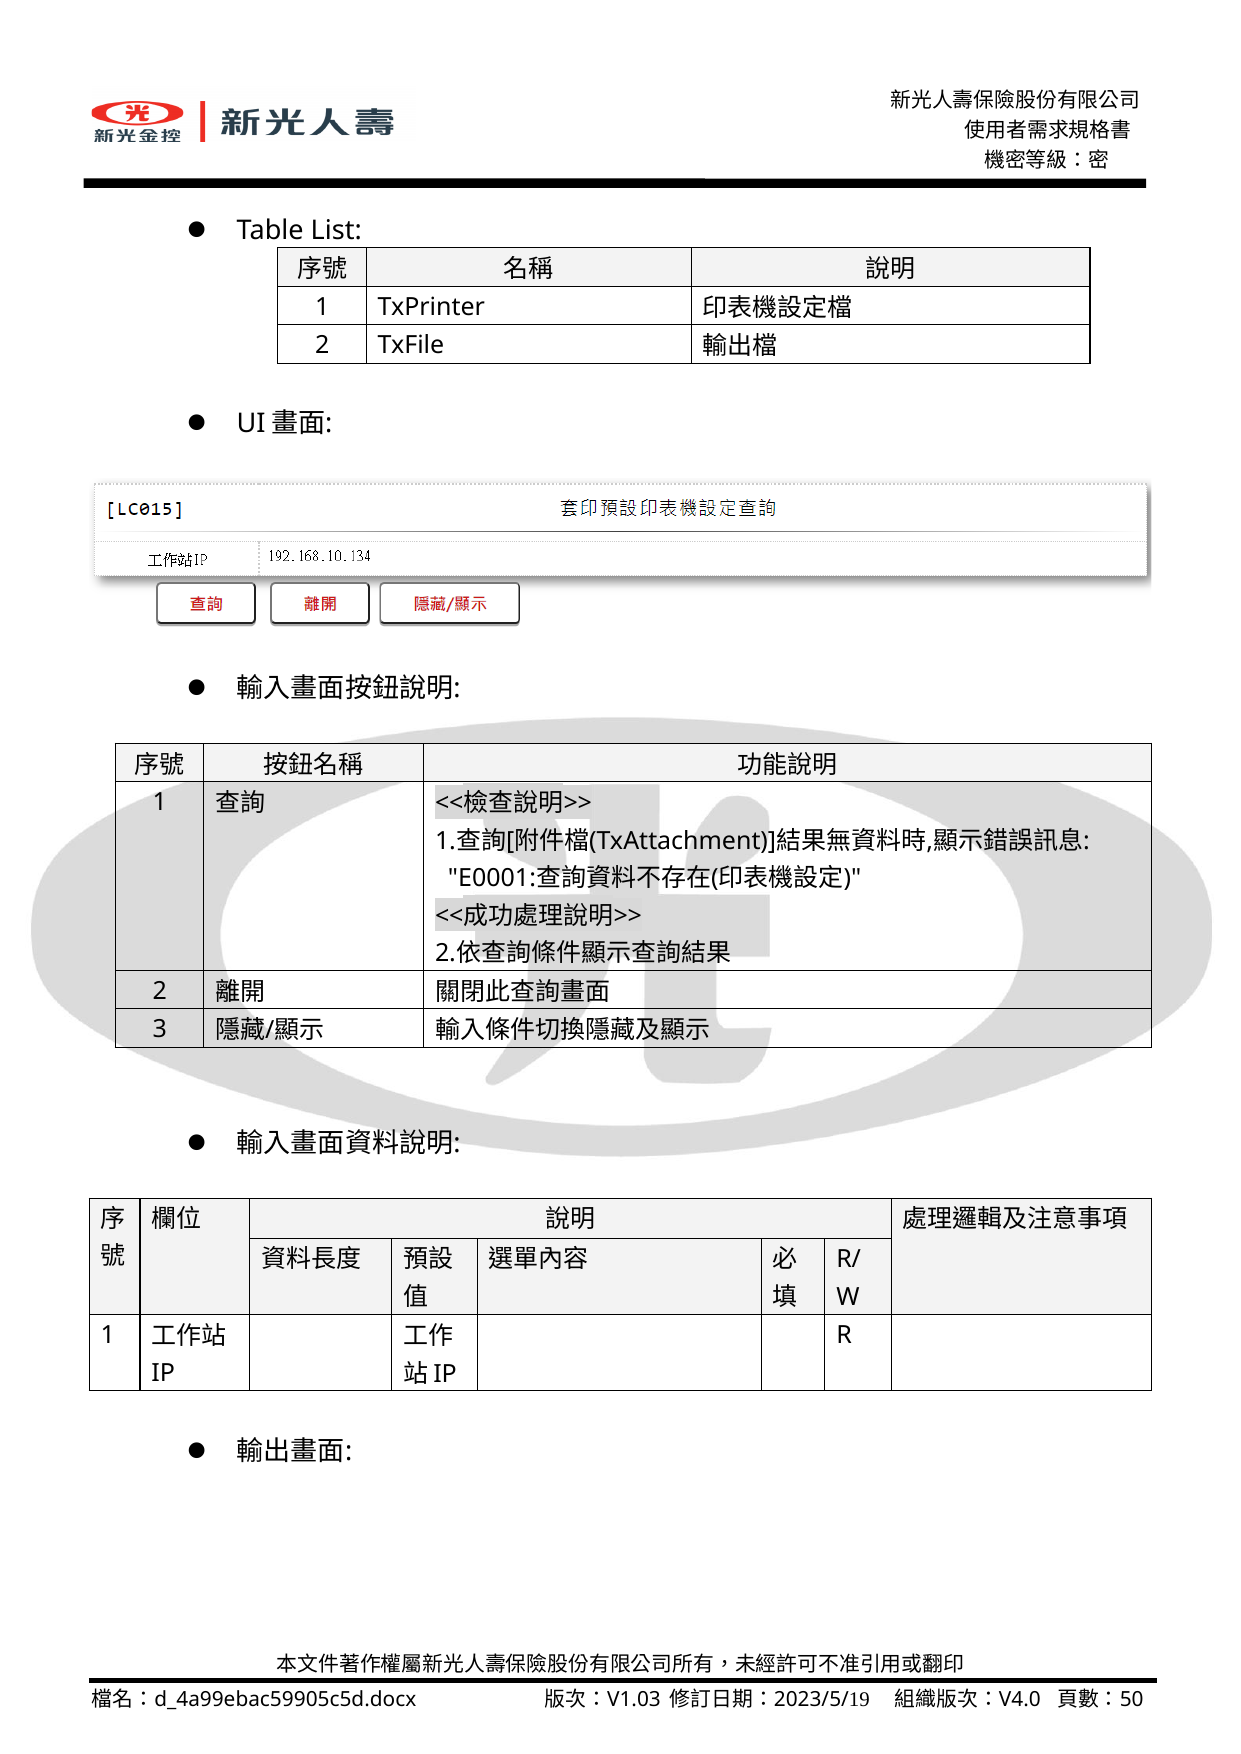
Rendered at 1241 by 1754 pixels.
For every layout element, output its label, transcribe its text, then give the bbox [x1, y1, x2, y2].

picture [25, 709, 1215, 1163]
list 輸入畫面按鈕說明: [186, 666, 1152, 705]
picture [91, 86, 417, 142]
list Table List: [186, 210, 1152, 247]
table_cell 必填 [762, 1239, 824, 1314]
table_cell TxPrinter [367, 287, 691, 324]
table_cell 1 [116, 782, 203, 969]
table_cell [250, 1315, 391, 1390]
table_header 序號 [90, 1199, 139, 1314]
table_header 欄位 [141, 1199, 249, 1314]
table_cell 離開 [204, 971, 423, 1008]
table_cell 1 [90, 1315, 139, 1390]
table_cell TxFile [367, 325, 691, 363]
table_cell 1 [278, 287, 366, 324]
list 輸入畫面資料說明: [186, 1123, 1152, 1160]
table_header 名稱 [367, 248, 691, 286]
table_cell 印表機設定檔 [692, 287, 1089, 324]
table_cell 輸入條件切換隱藏及顯示 [424, 1009, 1151, 1047]
table_cell 預設值 [392, 1239, 477, 1314]
table_header 序號 [278, 248, 366, 286]
table_cell [478, 1315, 761, 1390]
table_cell 工作站IP [392, 1315, 477, 1390]
table_cell [892, 1315, 1151, 1390]
table_cell [762, 1315, 824, 1390]
table_header 按鈕名稱 [204, 744, 423, 781]
table_cell 關閉此查詢畫面 [424, 971, 1151, 1008]
table_cell R [825, 1315, 891, 1390]
table_cell 輸出檔 [692, 325, 1089, 363]
table_header 序號 [116, 744, 203, 781]
table_header 說明 [250, 1199, 891, 1238]
picture [88, 478, 1152, 629]
table_cell 3 [116, 1009, 203, 1047]
table_cell <<檢查說明>> 1.查詢[附件檔(TxAttachment)]結果無資料時,顯示錯誤訊息: "E0001:查詢資料不存在(印表機設定)" <<成功處理說明>> 2.依查詢條件顯示查詢結果 [424, 782, 1151, 969]
table_cell R/W [825, 1239, 891, 1314]
table_cell 工作站IP [141, 1315, 249, 1390]
table_header 功能說明 [424, 744, 1151, 781]
table_cell 查詢 [204, 782, 423, 969]
list UI畫面: [186, 401, 1152, 441]
table_header 說明 [692, 248, 1089, 286]
list 輸出畫面: [186, 1429, 1152, 1468]
table_cell 資料長度 [250, 1239, 391, 1314]
table_cell 2 [278, 325, 366, 363]
table_cell 選單內容 [478, 1239, 761, 1314]
table_cell 2 [116, 971, 203, 1008]
table_header 處理邏輯及注意事項 [892, 1199, 1151, 1314]
table_cell 隱藏/顯示 [204, 1009, 423, 1047]
